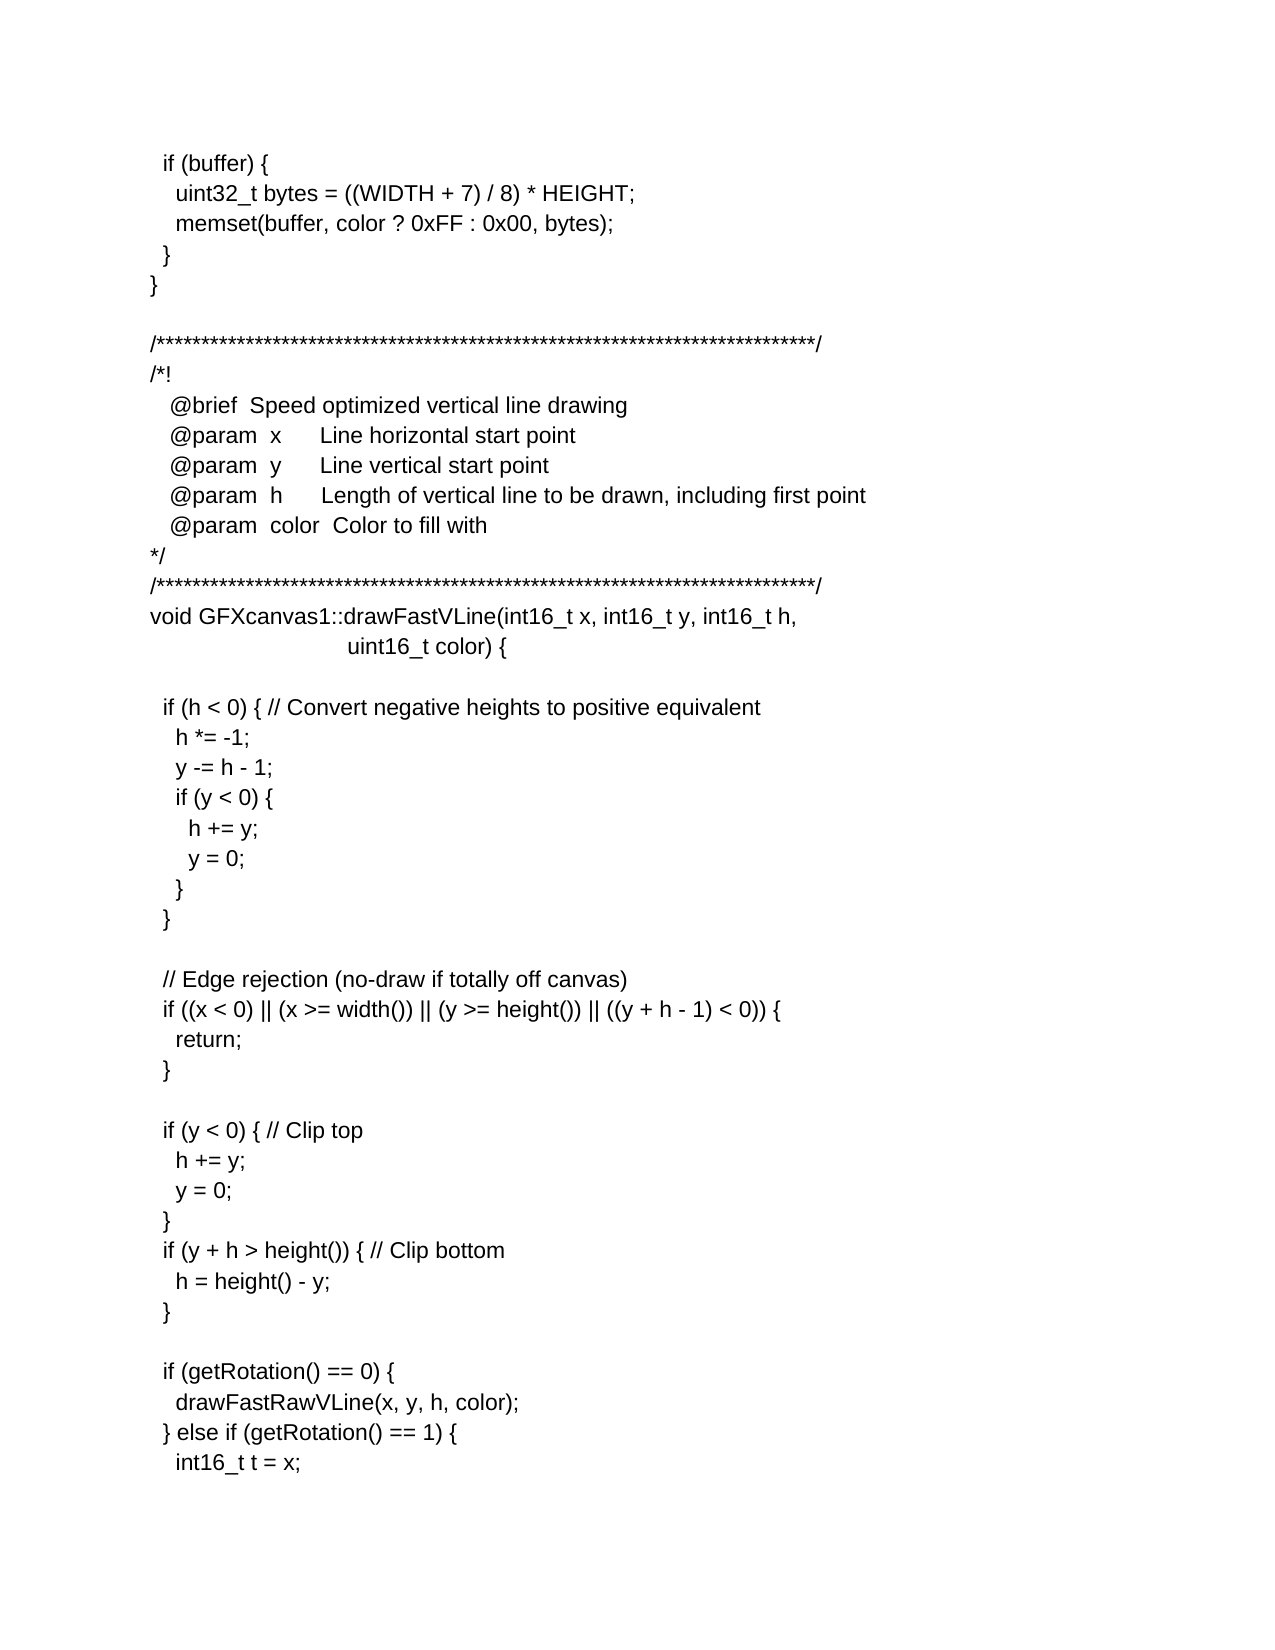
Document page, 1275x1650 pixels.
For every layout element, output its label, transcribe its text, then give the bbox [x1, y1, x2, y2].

text @param x Line horizontal start point [150, 422, 1125, 448]
text @param h Length of vertical line to be drawn, including first point [150, 482, 1125, 509]
text } [150, 905, 1125, 932]
text } [150, 1056, 1125, 1083]
text h += y; [150, 1147, 1125, 1173]
text int16_t t = x; [150, 1449, 1125, 1475]
text if (getRotation() == 0) { [150, 1358, 1125, 1385]
text @param color Color to fill with [150, 512, 1125, 539]
text } [150, 1207, 1125, 1234]
text y = 0; [150, 845, 1125, 871]
text @param y Line vertical start point [150, 452, 1125, 478]
text if (buffer) { [150, 150, 1125, 176]
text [150, 331, 1125, 358]
text uint32_t bytes = ((WIDTH + 7) / 8) * HEIGHT; [150, 180, 1125, 207]
text } else if (getRotation() == 1) { [150, 1419, 1125, 1445]
text @brief Speed optimized vertical line drawing [150, 392, 1125, 418]
text if (h < 0) { // Convert negative heights to positive equivalent [150, 694, 1125, 720]
text } [150, 1298, 1125, 1324]
text if (y + h > height()) { // Clip bottom [150, 1237, 1125, 1264]
text // Edge rejection (no-draw if totally off canvas) [150, 966, 1125, 992]
text void GFXcanvas1::drawFastVLine(int16_t x, int16_t y, int16_t h, [150, 603, 1125, 629]
text } [150, 241, 1125, 267]
text if (y < 0) { // Clip top [150, 1117, 1125, 1143]
text uint16_t color) { [150, 633, 1125, 660]
text */ [150, 543, 1125, 569]
text h *= -1; [150, 724, 1125, 750]
text h += y; [150, 814, 1125, 841]
text } [150, 271, 1125, 297]
text h = height() - y; [150, 1268, 1125, 1294]
text y = 0; [150, 1177, 1125, 1203]
text /**************************************************************************/ [150, 573, 1125, 599]
text } [150, 875, 1125, 901]
text return; [150, 1026, 1125, 1052]
text memset(buffer, color ? 0xFF : 0x00, bytes); [150, 210, 1125, 237]
text drawFastRawVLine(x, y, h, color); [150, 1388, 1125, 1415]
text if (y < 0) { [150, 784, 1125, 811]
text if ((x < 0) || (x >= width()) || (y >= height()) || ((y + h - 1) < 0)) { [150, 996, 1125, 1022]
text y -= h - 1; [150, 754, 1125, 781]
text /*! [150, 361, 1125, 388]
